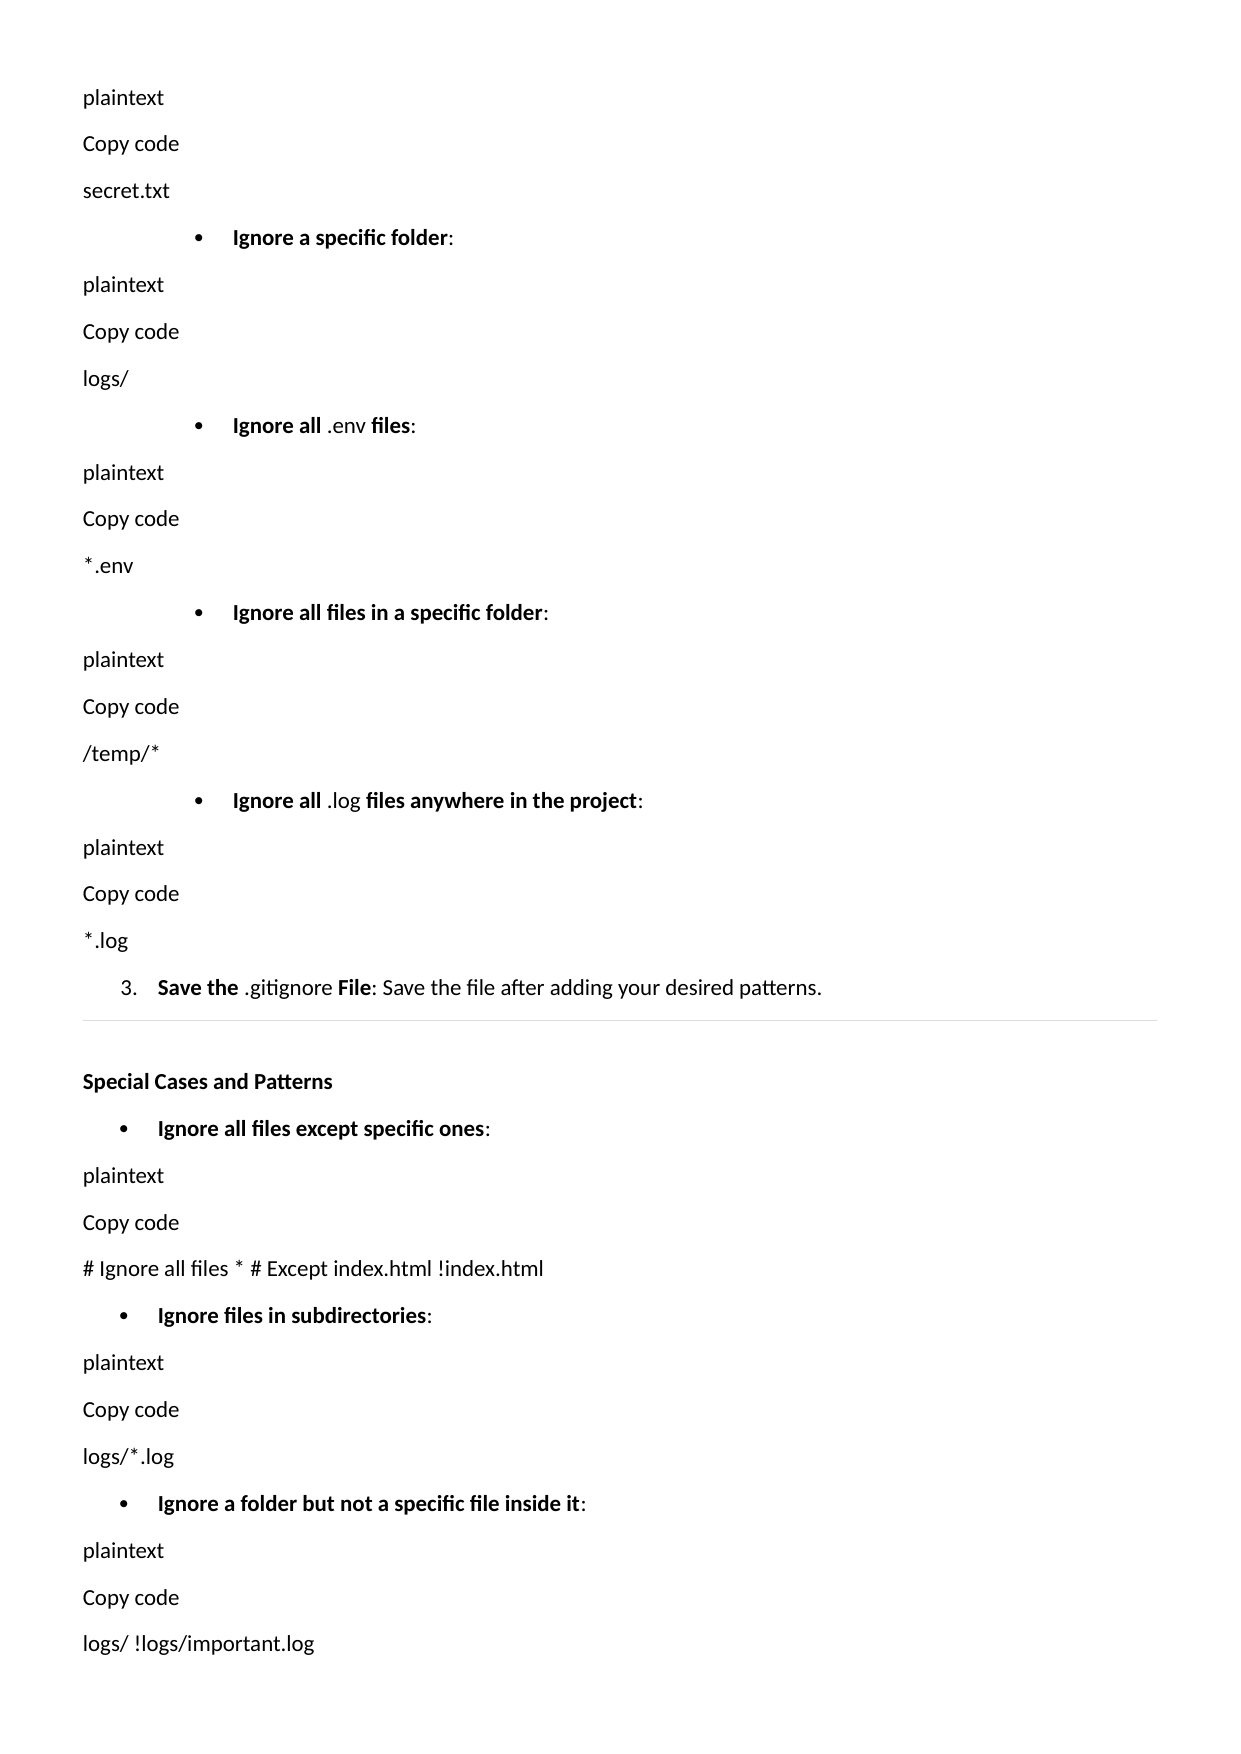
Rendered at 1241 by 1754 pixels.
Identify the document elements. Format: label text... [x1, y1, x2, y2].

list Ignore a folder but not a specific file inside it: [120, 1489, 1157, 1517]
text Copy code [83, 129, 1157, 158]
text # Ignore all files * # Except index.html !index.html [83, 1254, 1157, 1283]
list Save the .gitignore File: Save the file after adding your desired patterns. [120, 973, 1157, 1001]
text Special Cases and Patterns [83, 1067, 1157, 1095]
text plaintext [83, 1348, 1157, 1376]
text Copy code [83, 879, 1157, 908]
text plaintext [83, 270, 1157, 298]
text secret.txt [83, 176, 1157, 204]
text plaintext [83, 1536, 1157, 1564]
list Ignore all files except specific ones: [120, 1114, 1157, 1142]
list Ignore all files in a specific folder: [195, 598, 1157, 626]
list Ignore a specific folder: [195, 223, 1157, 251]
text logs/ !logs/important.log [83, 1629, 1157, 1658]
text Copy code [83, 1208, 1157, 1236]
text plaintext [83, 645, 1157, 673]
list Ignore files in subdirectories: [120, 1301, 1157, 1329]
list Ignore all .env files: [195, 411, 1157, 439]
text plaintext [83, 83, 1157, 111]
text Copy code [83, 317, 1157, 345]
text plaintext [83, 833, 1157, 861]
text *.env [83, 551, 1157, 579]
text Copy code [83, 692, 1157, 720]
text logs/ [83, 364, 1157, 392]
text *.log [83, 926, 1157, 954]
text Copy code [83, 1395, 1157, 1423]
text /temp/* [83, 739, 1157, 767]
text logs/*.log [83, 1442, 1157, 1470]
text plaintext [83, 458, 1157, 486]
list Ignore all .log files anywhere in the project: [195, 786, 1157, 814]
text Copy code [83, 504, 1157, 533]
text Copy code [83, 1583, 1157, 1611]
text plaintext [83, 1161, 1157, 1189]
